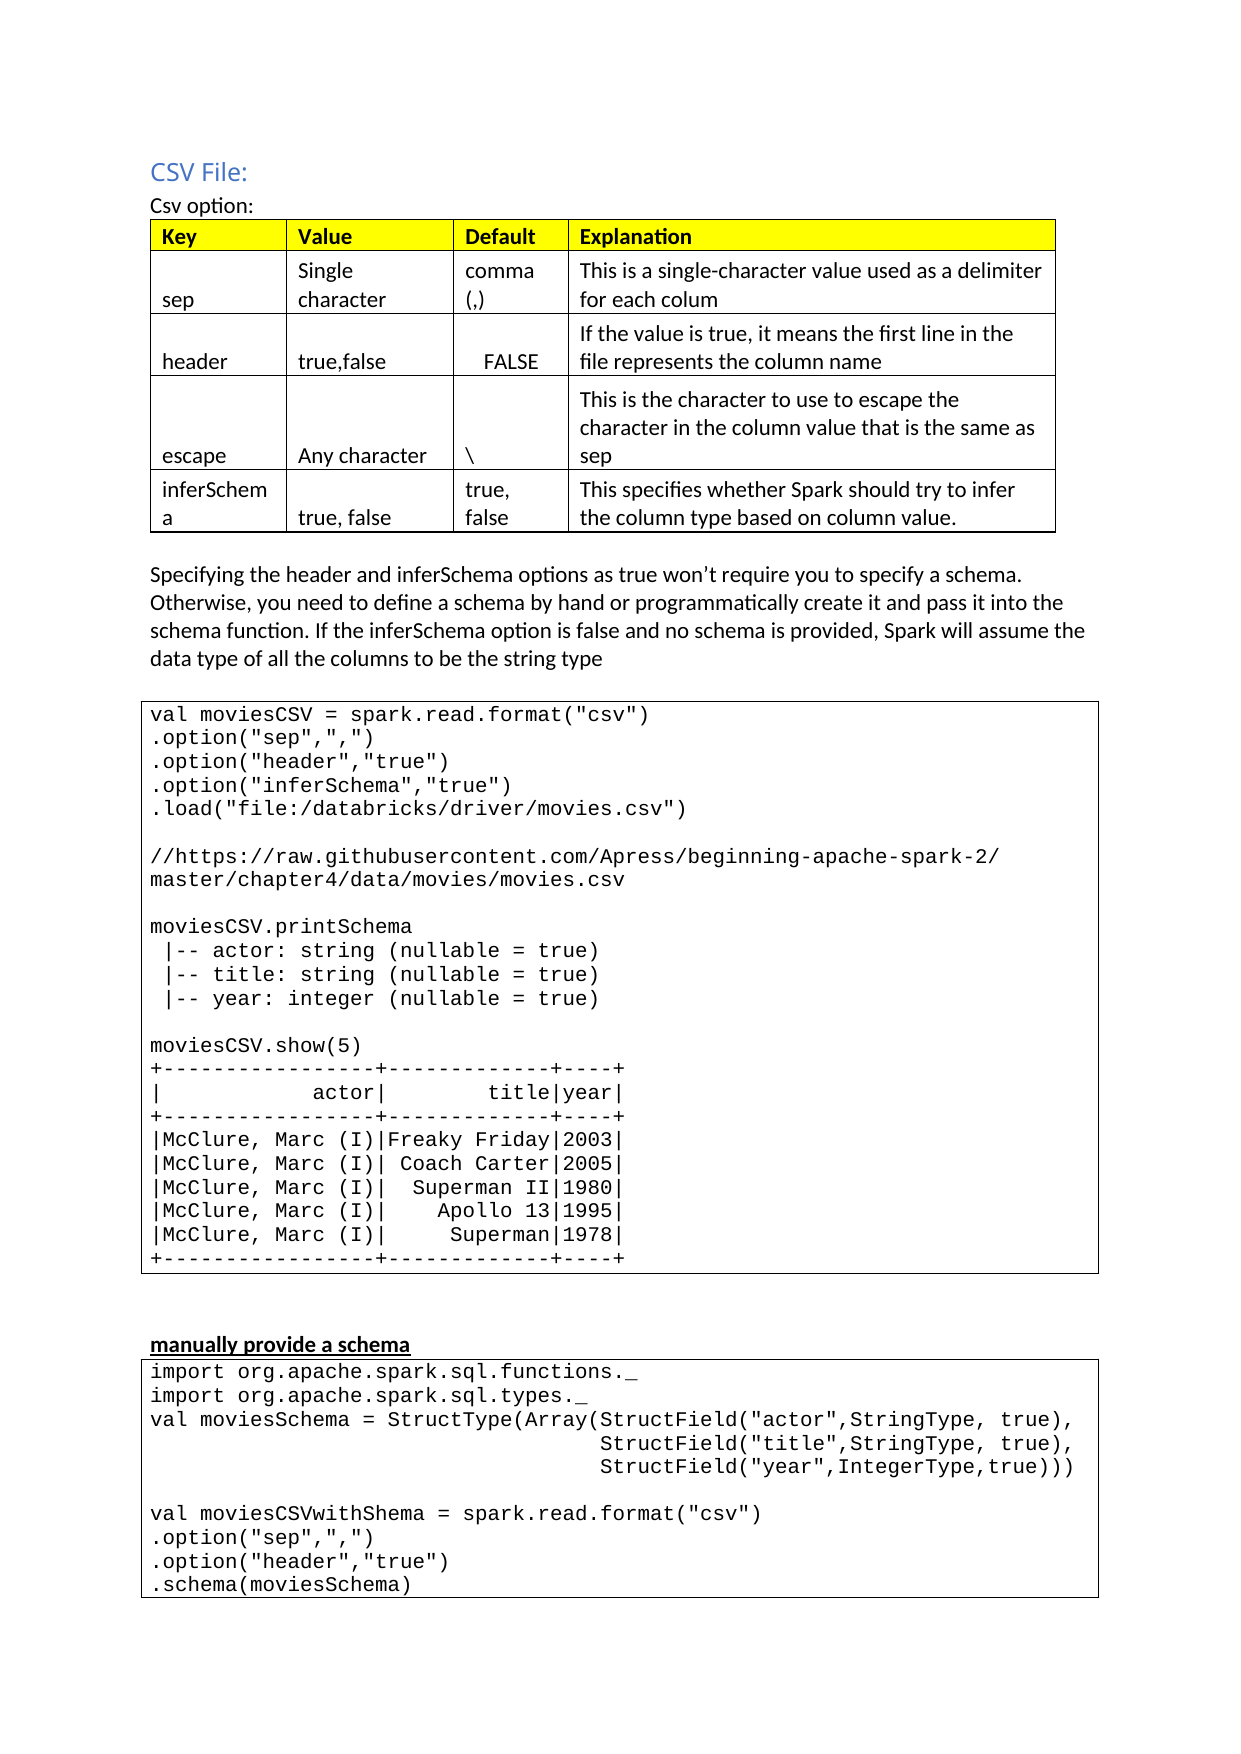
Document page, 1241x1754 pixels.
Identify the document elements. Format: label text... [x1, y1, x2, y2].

text | actor| title|year| [150, 1082, 1090, 1106]
text import org.apache.spark.sql.types._ [150, 1385, 1090, 1409]
text |McClure, Marc (I)| Apollo 13|1995| [150, 1200, 1090, 1224]
text |-- year: integer (nullable = true) [150, 987, 1090, 1011]
table_cell true, false [454, 470, 568, 531]
subtitle CSV File: [150, 154, 1090, 188]
text moviesCSV.show(5) [150, 1035, 1090, 1058]
text val moviesSchema = StructType(Array(StructField("actor",StringType, true), [150, 1409, 1090, 1432]
table_cell true,false [287, 314, 453, 375]
table_header Key [151, 220, 286, 250]
table_cell \ [454, 376, 568, 469]
table_cell comma (,) [454, 251, 568, 313]
text |-- title: string (nullable = true) [150, 964, 1090, 987]
text import org.apache.spark.sql.functions._ [142, 1360, 1098, 1385]
table_cell FALSE [454, 314, 568, 375]
text +-----------------+-------------+----+ [142, 1244, 1098, 1273]
table_cell This is a single-character value used as a delimiter for each colum [569, 251, 1055, 313]
table_cell true, false [287, 470, 453, 531]
table_cell sep [151, 251, 286, 313]
text StructField("year",IntegerType,true))) [150, 1456, 1090, 1480]
text .option("sep",",") [150, 1527, 1090, 1551]
text |McClure, Marc (I)|Freaky Friday|2003| [150, 1129, 1090, 1153]
text +-----------------+-------------+----+ [150, 1058, 1090, 1082]
text val moviesCSV = spark.read.format("csv") [142, 702, 1098, 727]
text |McClure, Marc (I)| Superman|1978| [150, 1224, 1090, 1244]
text .option("inferSchema","true") [150, 775, 1090, 798]
text |McClure, Marc (I)| Coach Carter|2005| [150, 1153, 1090, 1177]
text moviesCSV.printSchema [150, 917, 1090, 940]
table_cell This is the character to use to escape the character in the column value that is the same as sep [569, 376, 1055, 469]
text .schema(moviesSchema) [150, 1574, 1090, 1597]
text Csv option: [150, 191, 1090, 219]
text .load("file:/databricks/driver/movies.csv") [150, 798, 1090, 822]
table_cell If the value is true, it means the first line in the file represents the column name [569, 314, 1055, 375]
text +-----------------+-------------+----+ [150, 1106, 1090, 1129]
text manually provide a schema [150, 1330, 1090, 1358]
text val moviesCSVwithShema = spark.read.format("csv") [150, 1503, 1090, 1527]
text StructField("title",StringType, true), [150, 1432, 1090, 1456]
text .option("header","true") [150, 1551, 1090, 1574]
table_cell inferSchema [151, 470, 286, 531]
table_cell escape [151, 376, 286, 469]
table_cell This specifies whether Spark should try to infer the column type based on column value. [569, 470, 1055, 531]
text .option("sep",",") [150, 727, 1090, 751]
text Specifying the header and inferSchema options as true won’t require you to specify a schema. Otherwise, you need to define a schema by hand or programmatically create it and pass it into the schema function. If the inferSchema option is false and no schema is provided, Spark will assume the data type of all the columns to be the string type [150, 561, 1090, 673]
table_cell Single character [287, 251, 453, 313]
text .option("header","true") [150, 751, 1090, 775]
table_header Value [287, 220, 453, 250]
table_header Explanation [569, 220, 1055, 250]
text |-- actor: string (nullable = true) [150, 940, 1090, 964]
table_cell Any character [287, 376, 453, 469]
text //https://raw.githubusercontent.com/Apress/beginning-apache-spark-2/master/chapter4/data/movies/movies.csv [150, 846, 1090, 893]
table_cell header [151, 314, 286, 375]
text |McClure, Marc (I)| Superman II|1980| [150, 1177, 1090, 1200]
table_header Default [454, 220, 568, 250]
